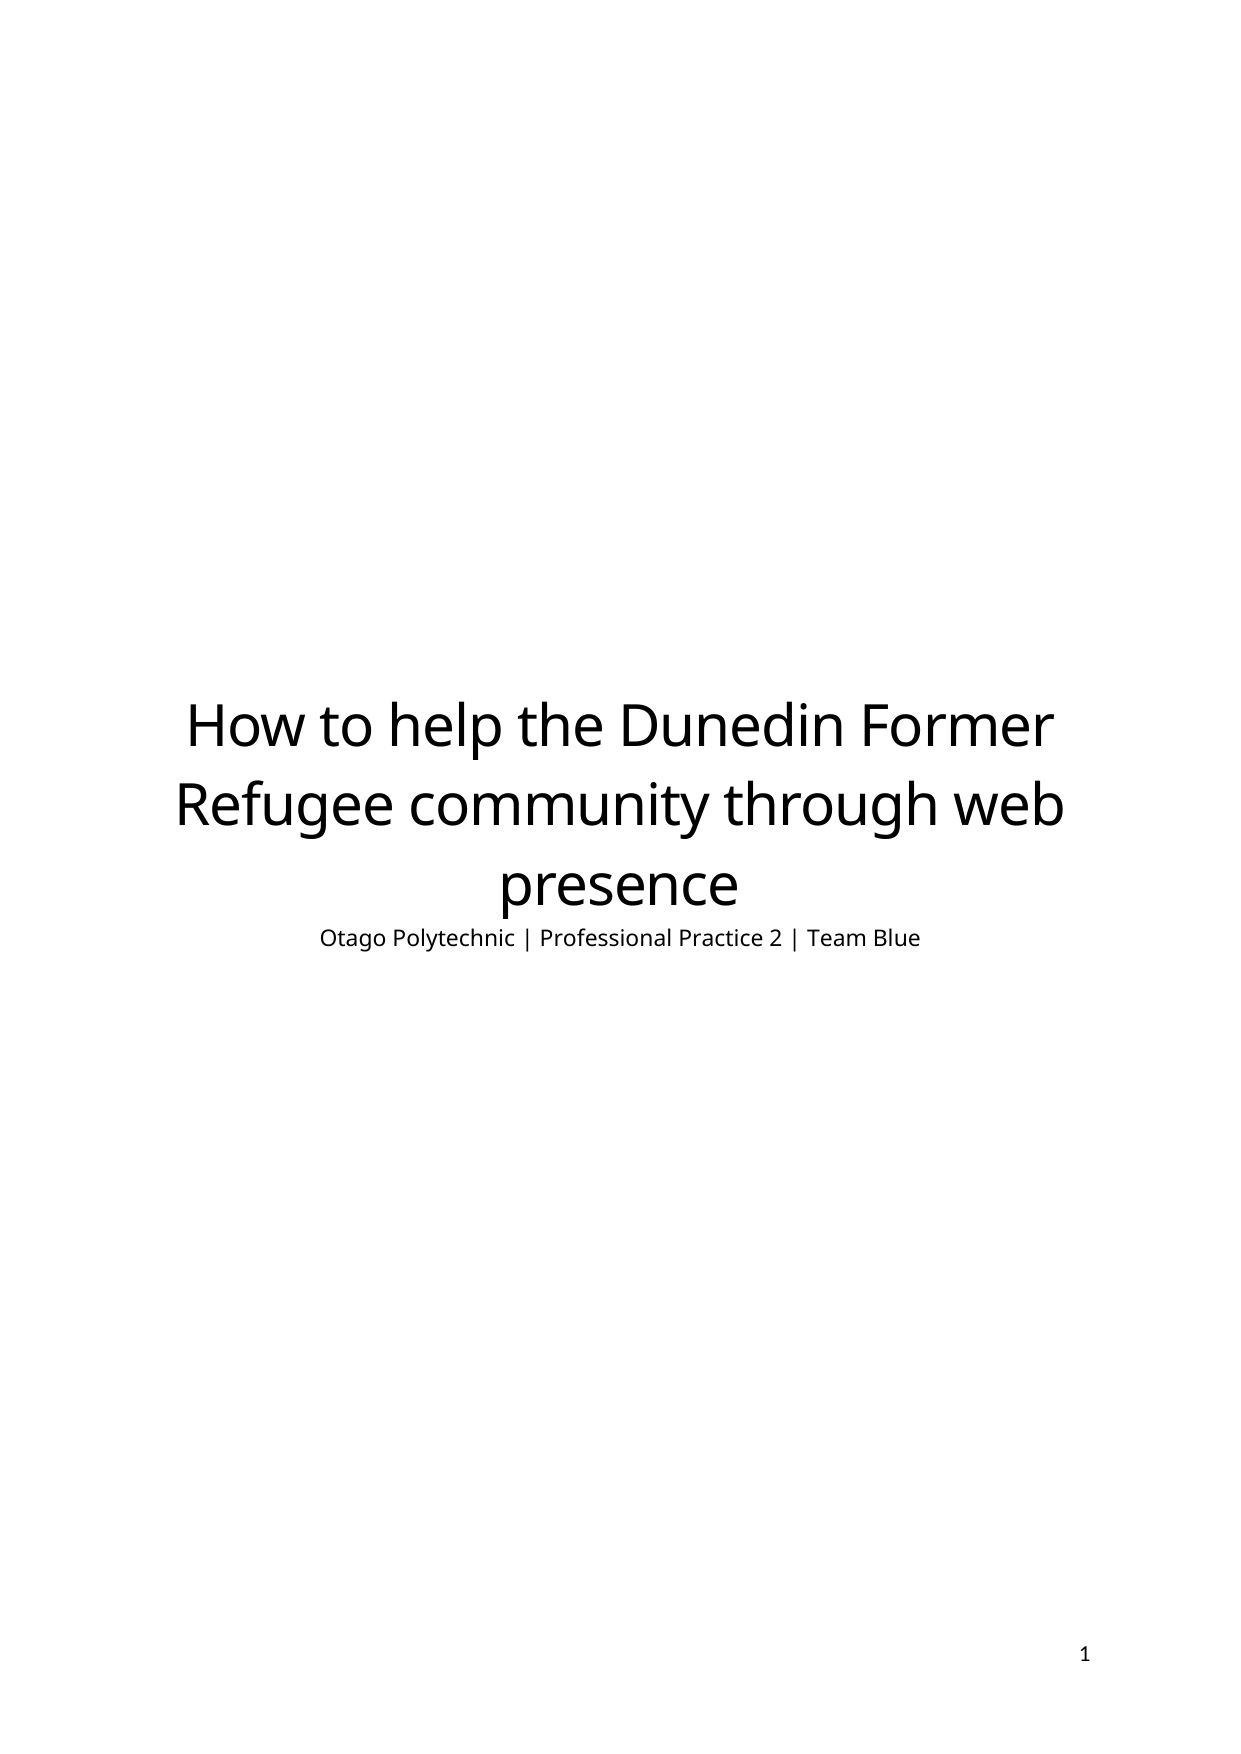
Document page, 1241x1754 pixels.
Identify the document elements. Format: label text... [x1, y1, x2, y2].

text Otago Polytechnic | Professional Practice 2 | Team Blue [150, 922, 1090, 953]
title How to help the Dunedin Former Refugee community through web presence [150, 684, 1090, 922]
